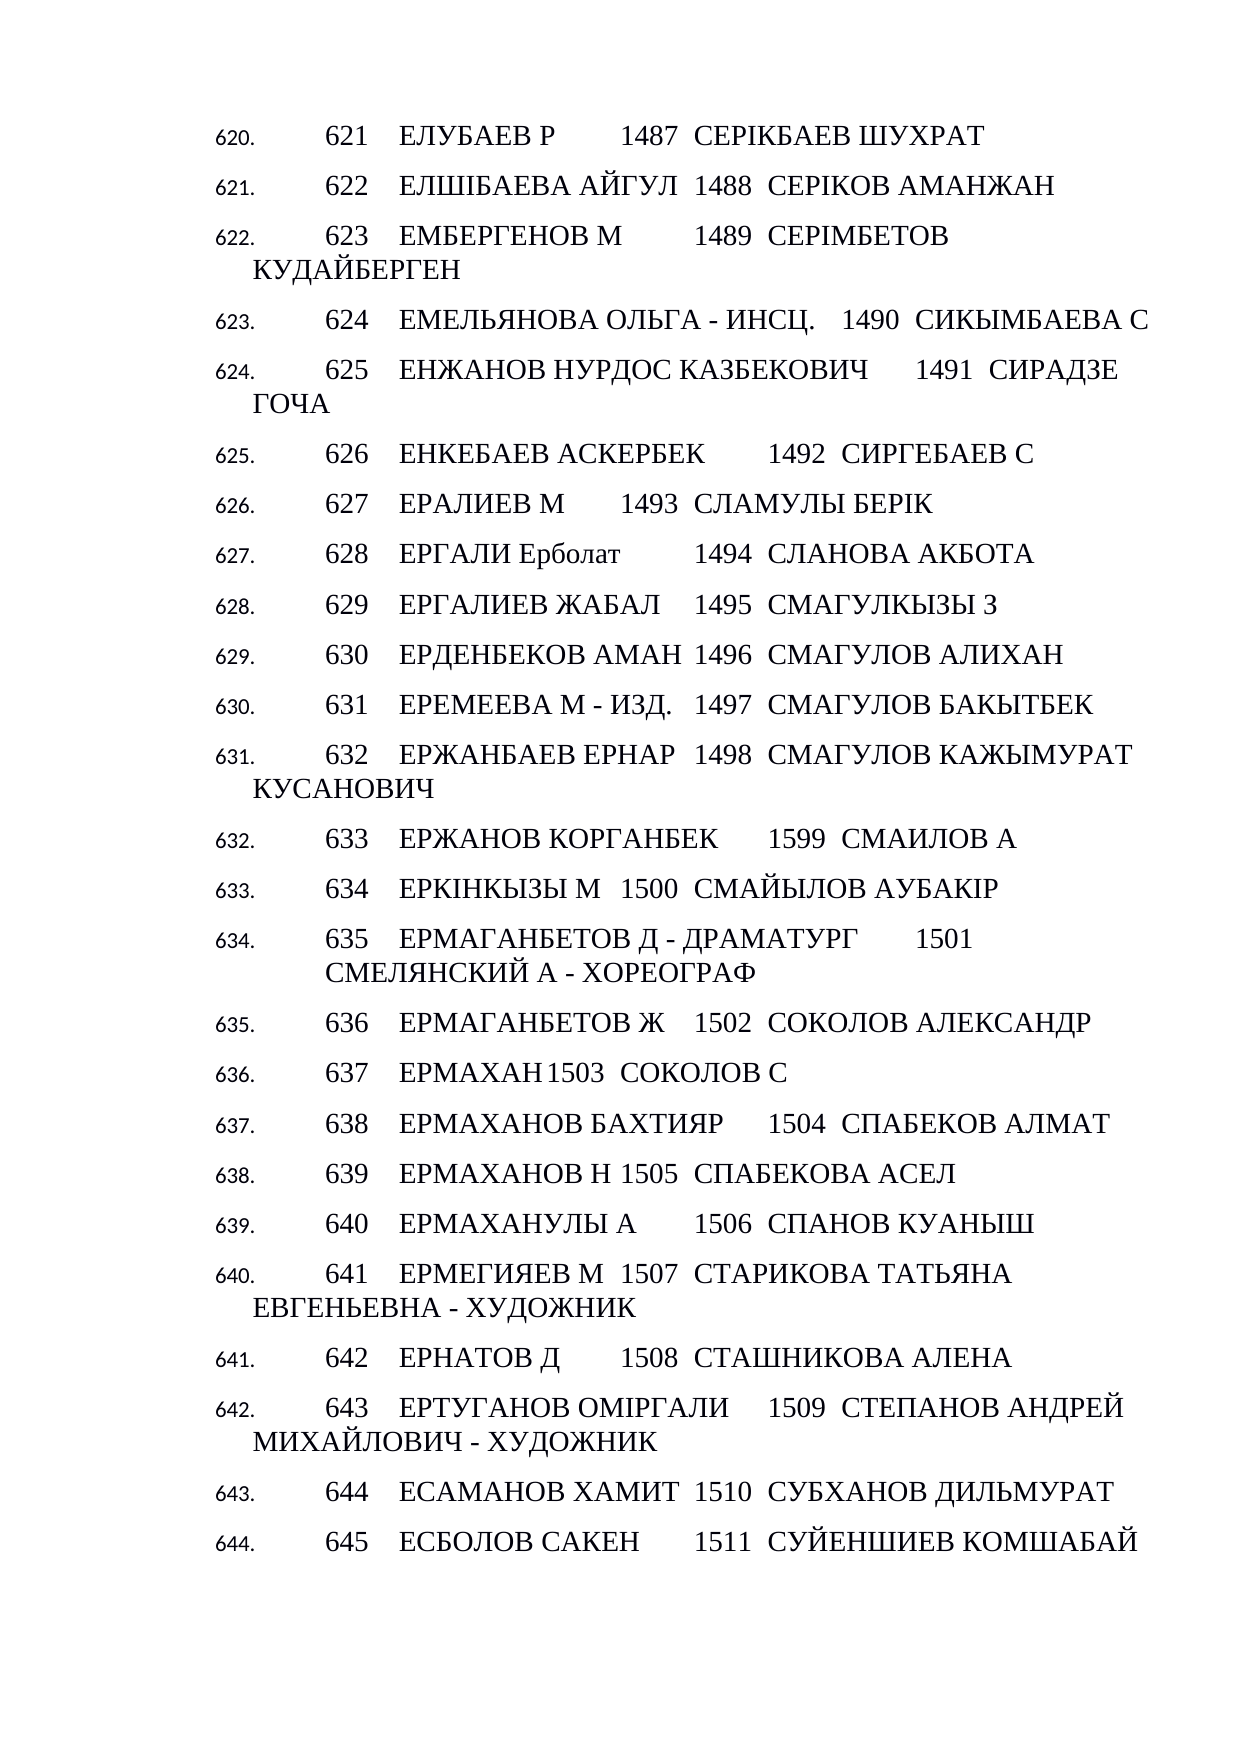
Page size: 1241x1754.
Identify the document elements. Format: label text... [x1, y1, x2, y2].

list 635 ЕРМАГАНБЕТОВ Д - ДРАМАТУРГ 1501 СМЕЛЯНСКИЙ А - ХОРЕОГРАФ [215, 922, 1152, 989]
list 636 ЕРМАГАНБЕТОВ Ж 1502 СОКОЛОВ АЛЕКСАНДР [215, 1005, 1152, 1039]
list 621 ЕЛУБАЕВ Р 1487 СЕРІКБАЕВ ШУХРАТ [215, 118, 1152, 152]
list 639 ЕРМАХАНОВ Н 1505 СПАБЕКОВА АСЕЛ [215, 1156, 1152, 1189]
list 634 ЕРКІНКЫЗЫ М 1500 СМАЙЫЛОВ АУБАКІР [215, 871, 1152, 905]
list 622 ЕЛШІБАЕВА АЙГУЛ 1488 СЕРІКОВ АМАНЖАН [215, 168, 1152, 202]
list 624 ЕМЕЛЬЯНОВА ОЛЬГА - ИНСЦ. 1490 СИКЫМБАЕВА С [215, 302, 1152, 336]
list 629 ЕРГАЛИЕВ ЖАБАЛ 1495 СМАГУЛКЫЗЫ З [215, 587, 1152, 620]
list 631 ЕРЕМЕЕВА М - ИЗД. 1497 СМАГУЛОВ БАКЫТБЕК [215, 687, 1152, 721]
list 637 ЕРМАХАН 1503 СОКОЛОВ С [215, 1056, 1152, 1089]
list 643 ЕРТУГАНОВ ОМІРГАЛИ 1509 СТЕПАНОВ АНДРЕЙ МИХАЙЛОВИЧ - ХУДОЖНИК [215, 1390, 1152, 1457]
list 632 ЕРЖАНБАЕВ ЕРНАР 1498 СМАГУЛОВ КАЖЫМУРАТ КУСАНОВИЧ [215, 737, 1152, 804]
list 645 ЕСБОЛОВ САКЕН 1511 СУЙЕНШИЕВ КОМШАБАЙ [215, 1524, 1152, 1558]
list 633 ЕРЖАНОВ КОРГАНБЕК 1599 СМАИЛОВ А [215, 821, 1152, 855]
list 627 ЕРАЛИЕВ М 1493 СЛАМУЛЫ БЕРІК [215, 486, 1152, 520]
list 623 ЕМБЕРГЕНОВ М 1489 СЕРІМБЕТОВ КУДАЙБЕРГЕН [215, 218, 1152, 286]
list 625 ЕНЖАНОВ НУРДОС КАЗБЕКОВИЧ 1491 СИРАДЗЕ ГОЧА [215, 352, 1152, 419]
list 642 ЕРНАТОВ Д 1508 СТАШНИКОВА АЛЕНА [215, 1340, 1152, 1374]
list 628 ЕРГАЛИ Ерболат 1494 СЛАНОВА АКБОТА [215, 537, 1152, 570]
list 630 ЕРДЕНБЕКОВ АМАН 1496 СМАГУЛОВ АЛИХАН [215, 637, 1152, 671]
list 638 ЕРМАХАНОВ БАХТИЯР 1504 СПАБЕКОВ АЛМАТ [215, 1106, 1152, 1139]
list 626 ЕНКЕБАЕВ АСКЕРБЕК 1492 СИРГЕБАЕВ С [215, 436, 1152, 470]
list 640 ЕРМАХАНУЛЫ А 1506 СПАНОВ КУАНЫШ [215, 1206, 1152, 1240]
list 641 ЕРМЕГИЯЕВ М 1507 СТАРИКОВА ТАТЬЯНА ЕВГЕНЬЕВНА - ХУДОЖНИК [215, 1256, 1152, 1323]
list 644 ЕСАМАНОВ ХАМИТ 1510 СУБХАНОВ ДИЛЬМУРАТ [215, 1474, 1152, 1508]
